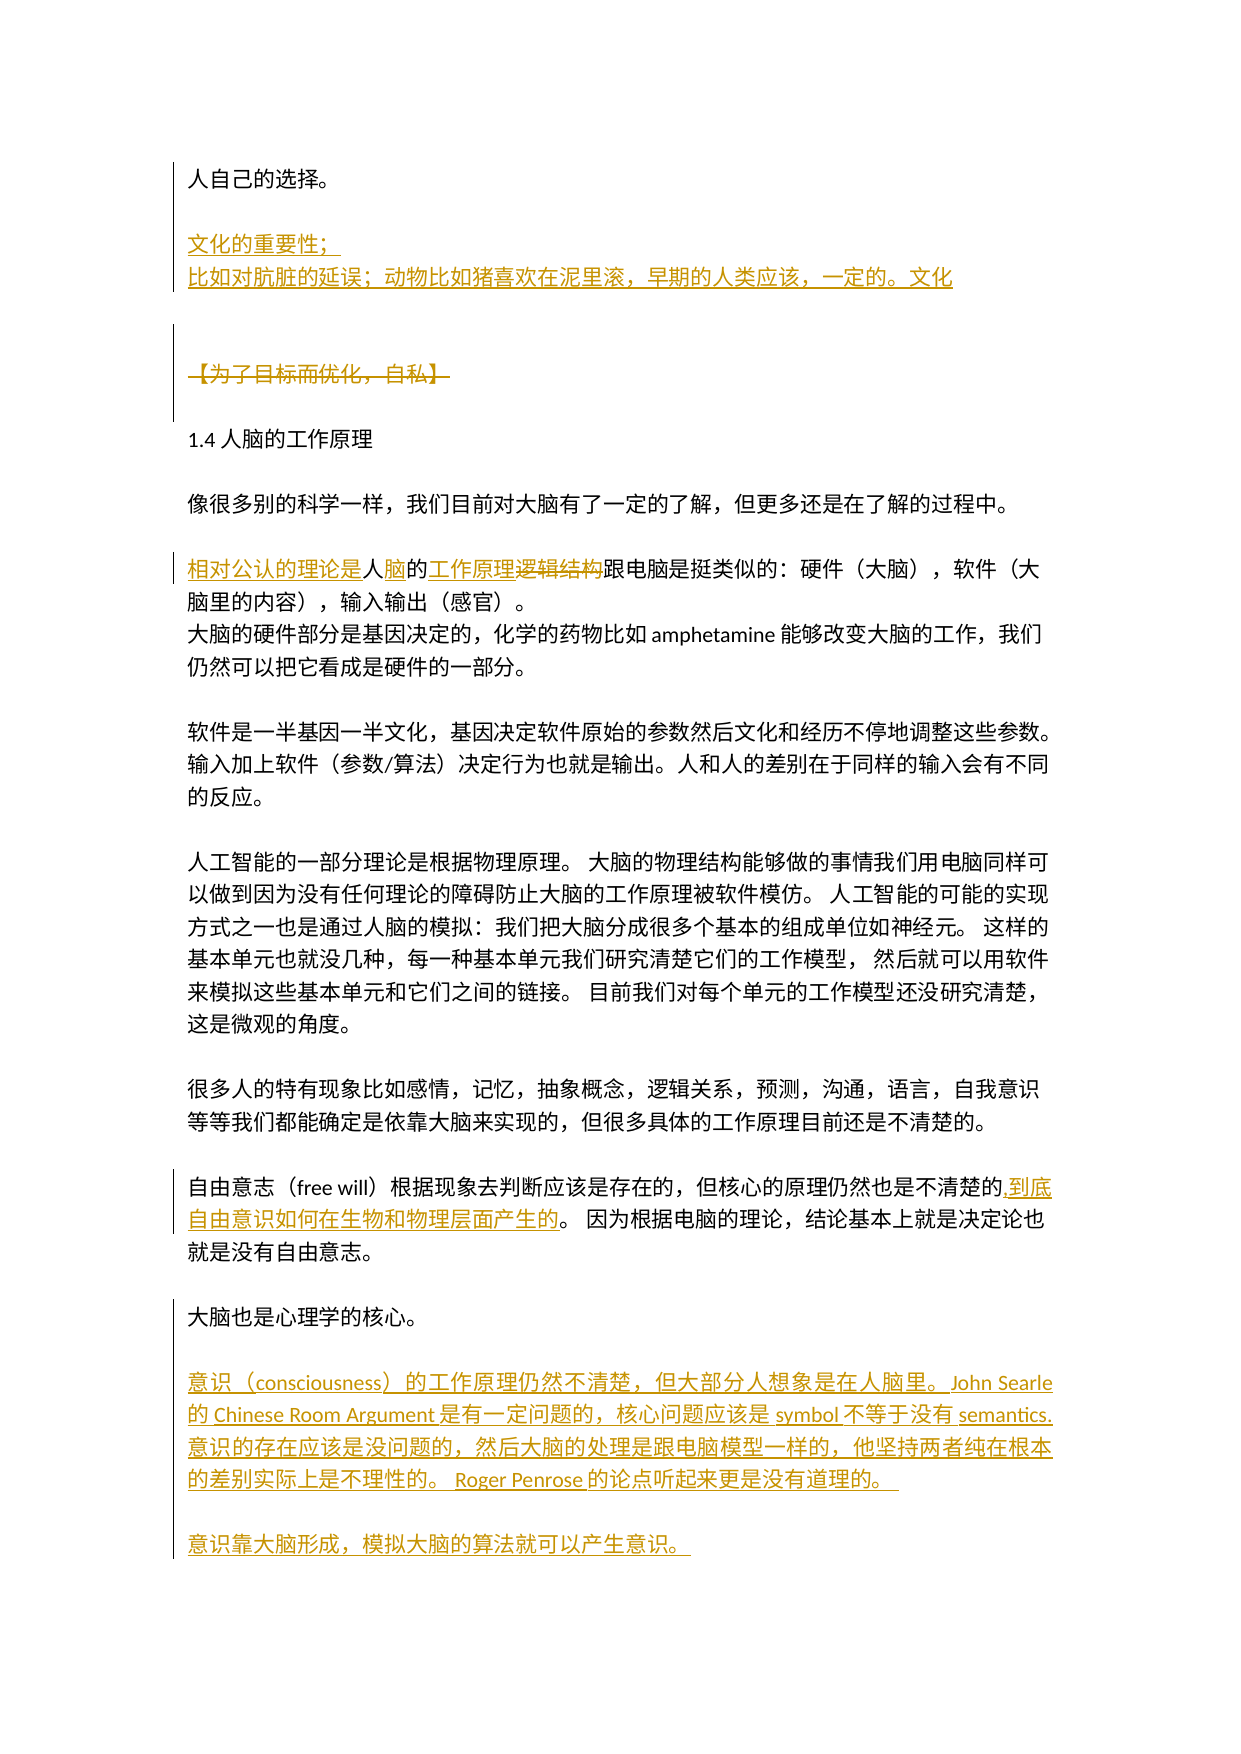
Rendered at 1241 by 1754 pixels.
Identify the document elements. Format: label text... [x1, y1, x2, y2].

text 自由意志（free will）根据现象去判断应该是存在的，但核心的原理仍然也是不清楚的。 因为根据电脑的理论，结论基本上就是决定论也就是没有自由意志。 [187, 1169, 1053, 1267]
text 软件是一半基因一半文化，基因决定软件原始的参数然后文化和经历不停地调整这些参数。 [187, 714, 1053, 747]
text 大脑的硬件部分是基因决定的，化学的药物比如amphetamine能够改变大脑的工作，我们仍然可以把它看成是硬件的一部分。 [187, 617, 1053, 682]
text 人工智能会给我们的人生很多建议，虚拟世界让这些建议都能变成现实，但最终还是每个人自己的选择。 [187, 162, 1053, 194]
text 人工智能的一部分理论是根据物理原理。 大脑的物理结构能够做的事情我们用电脑同样可以做到因为没有任何理论的障碍防止大脑的工作原理被软件模仿。 人工智能的可能的实现方式之一也是通过人脑的模拟：我们把大脑分成很多个基本的组成单位如神经元。 这样的基本单元也就没几种，每一种基本单元我们研究清楚它们的工作模型， 然后就可以用软件来模拟这些基本单元和它们之间的链接。 目前我们对每个单元的工作模型还没研究清楚，这是微观的角度。 [187, 844, 1053, 1039]
text 输入加上软件（参数/算法）决定行为也就是输出。人和人的差别在于同样的输入会有不同的反应。 [187, 747, 1053, 812]
text 像很多别的科学一样，我们目前对大脑有了一定的了解，但更多还是在了解的过程中。 [187, 487, 1053, 519]
text 1.4 人脑的工作原理 [187, 422, 1053, 454]
text 大脑也是心理学的核心。 [187, 1299, 1053, 1332]
text 很多人的特有现象比如感情，记忆，抽象概念，逻辑关系，预测，沟通，语言，自我意识等等我们都能确定是依靠大脑来实现的，但很多具体的工作原理目前还是不清楚的。 [187, 1072, 1053, 1137]
text 人的跟电脑是挺类似的：硬件（大脑），软件（大脑里的内容），输入输出（感官）。 [187, 552, 1053, 617]
